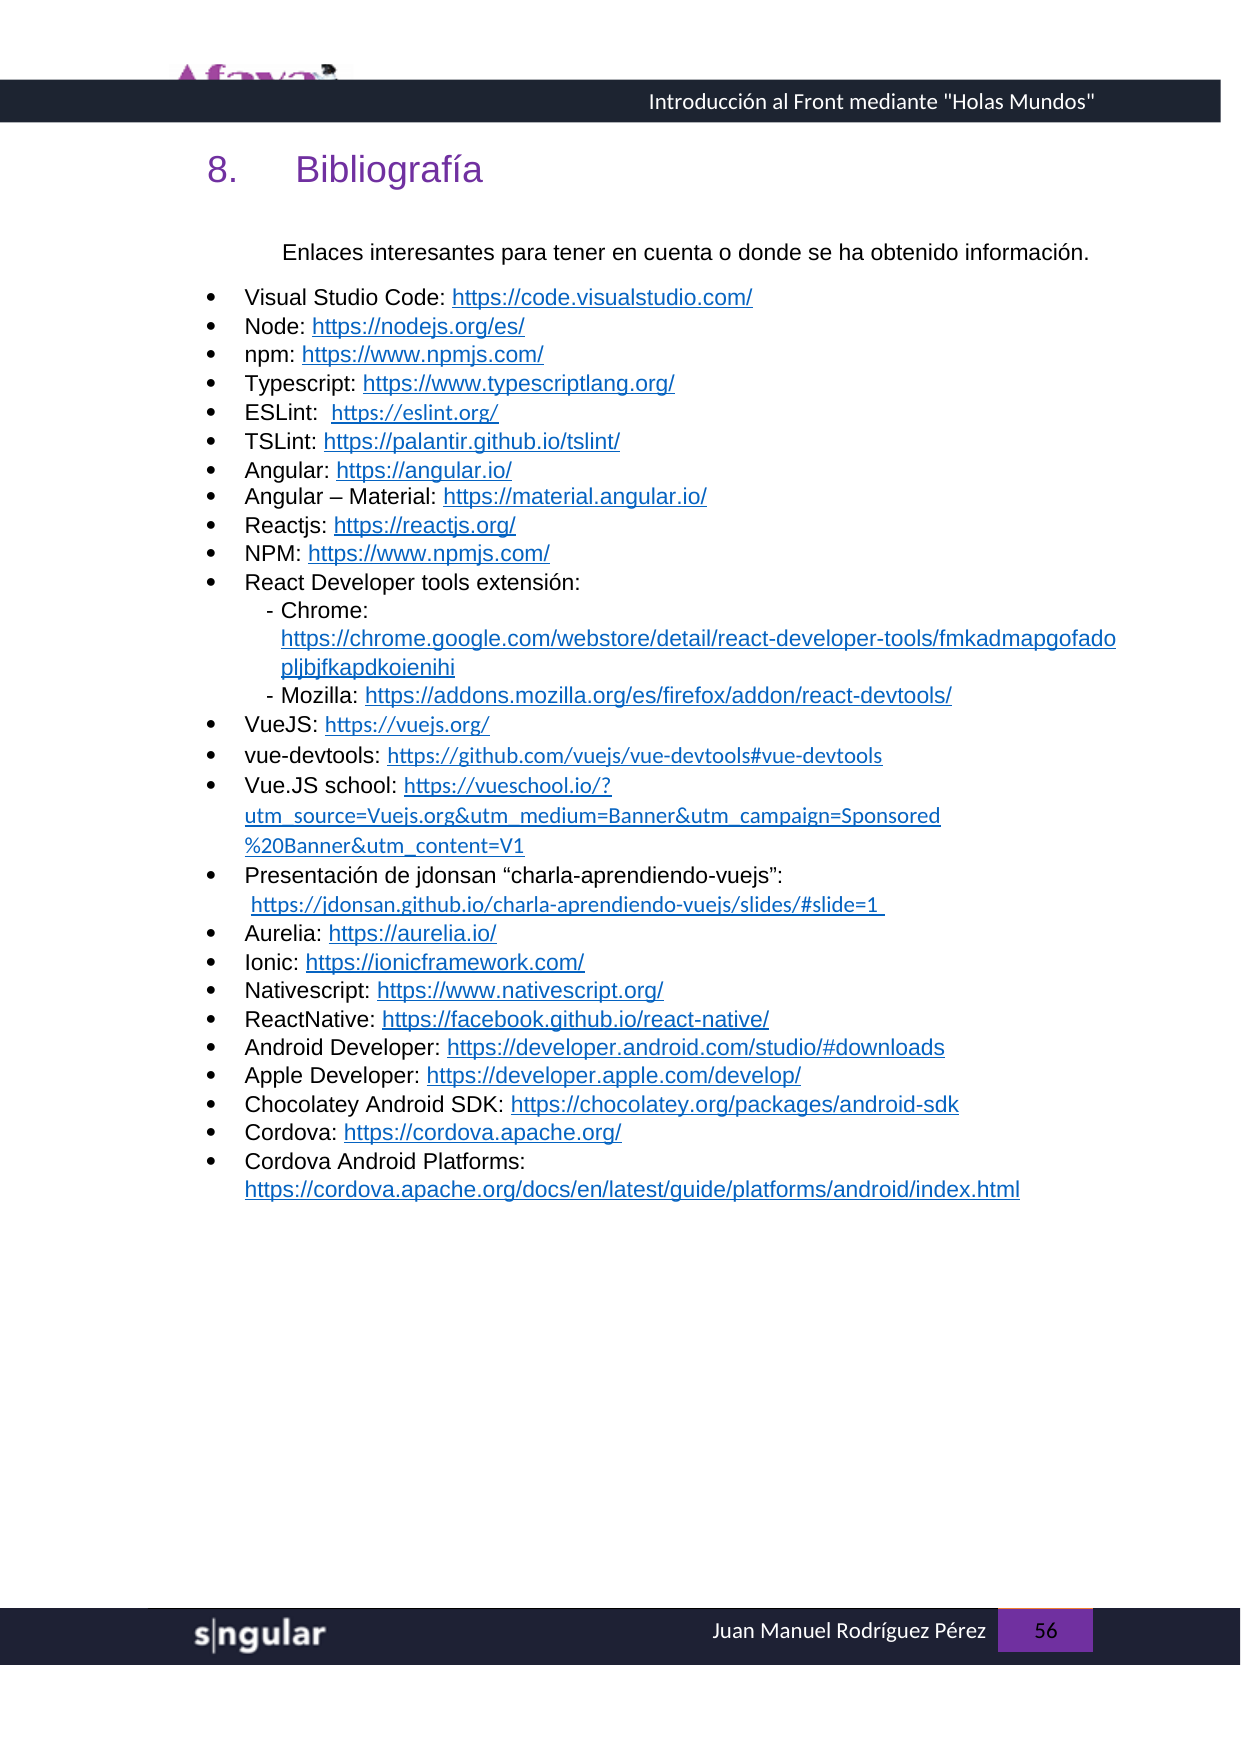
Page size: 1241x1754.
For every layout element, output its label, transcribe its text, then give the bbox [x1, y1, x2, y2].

picture [168, 64, 361, 79]
list Ionic: https://ionicframework.com/ [207, 949, 1122, 975]
list Visual Studio Code: https://code.visualstudio.com/ [207, 284, 1122, 311]
list Reactjs: https://reactjs.org/ [207, 512, 1122, 538]
list Aurelia: https://aurelia.io/ [207, 920, 1122, 947]
list VueJS: https://vuejs.org/ [207, 711, 1122, 739]
list Chrome: https://chrome.google.com/webstore/detail/react-developer-tools/fmkadmapgofadopljbjfkapdkoienihi [266, 597, 1122, 680]
list NPM: https://www.npmjs.com/ [207, 540, 1122, 566]
list Angular: https://angular.io/ [207, 457, 1122, 483]
list Vue.JS school: https://vueschool.io/?utm_source=Vuejs.org&utm_medium=Banner&utm_campaign=Sponsored%20Banner&utm_content=V1 [207, 771, 1122, 859]
list npm: https://www.npmjs.com/ [207, 341, 1122, 368]
list Android Developer: https://developer.android.com/studio/#downloads [207, 1034, 1122, 1060]
text Enlaces interesantes para tener en cuenta o donde se ha obtenido información. [223, 239, 1122, 266]
list Presentación de jdonsan “charla-aprendiendo-vuejs”: [207, 862, 1122, 888]
list https://jdonsan.github.io/charla-aprendiendo-vuejs/slides/#slide=1 [244, 890, 1122, 918]
list Mozilla: https://addons.mozilla.org/es/firefox/addon/react-devtools/ [266, 682, 1122, 708]
list ESLint: https://eslint.org/ [207, 398, 1122, 426]
list Node: https://nodejs.org/es/ [207, 313, 1122, 339]
list React Developer tools extensión: [207, 568, 1122, 595]
list vue-devtools: https://github.com/vuejs/vue-devtools#vue-devtools [207, 741, 1122, 769]
list Nativescript: https://www.nativescript.org/ [207, 977, 1122, 1003]
picture [0, 1608, 1241, 1665]
list ReactNative: https://facebook.github.io/react-native/ [207, 1006, 1122, 1032]
list Bibliografía [148, 148, 1122, 191]
list Typescript: https://www.typescriptlang.org/ [207, 370, 1122, 396]
list Apple Developer: https://developer.apple.com/develop/ [207, 1062, 1122, 1089]
list Angular – Material: https://material.angular.io/ [207, 483, 1122, 509]
list Chocolatey Android SDK: https://chocolatey.org/packages/android-sdk [207, 1091, 1122, 1117]
list Cordova Android Platforms: https://cordova.apache.org/docs/en/latest/guide/platforms/android/index.html [207, 1148, 1122, 1203]
list Cordova: https://cordova.apache.org/ [207, 1119, 1122, 1146]
list TSLint: https://palantir.github.io/tslint/ [207, 428, 1122, 455]
